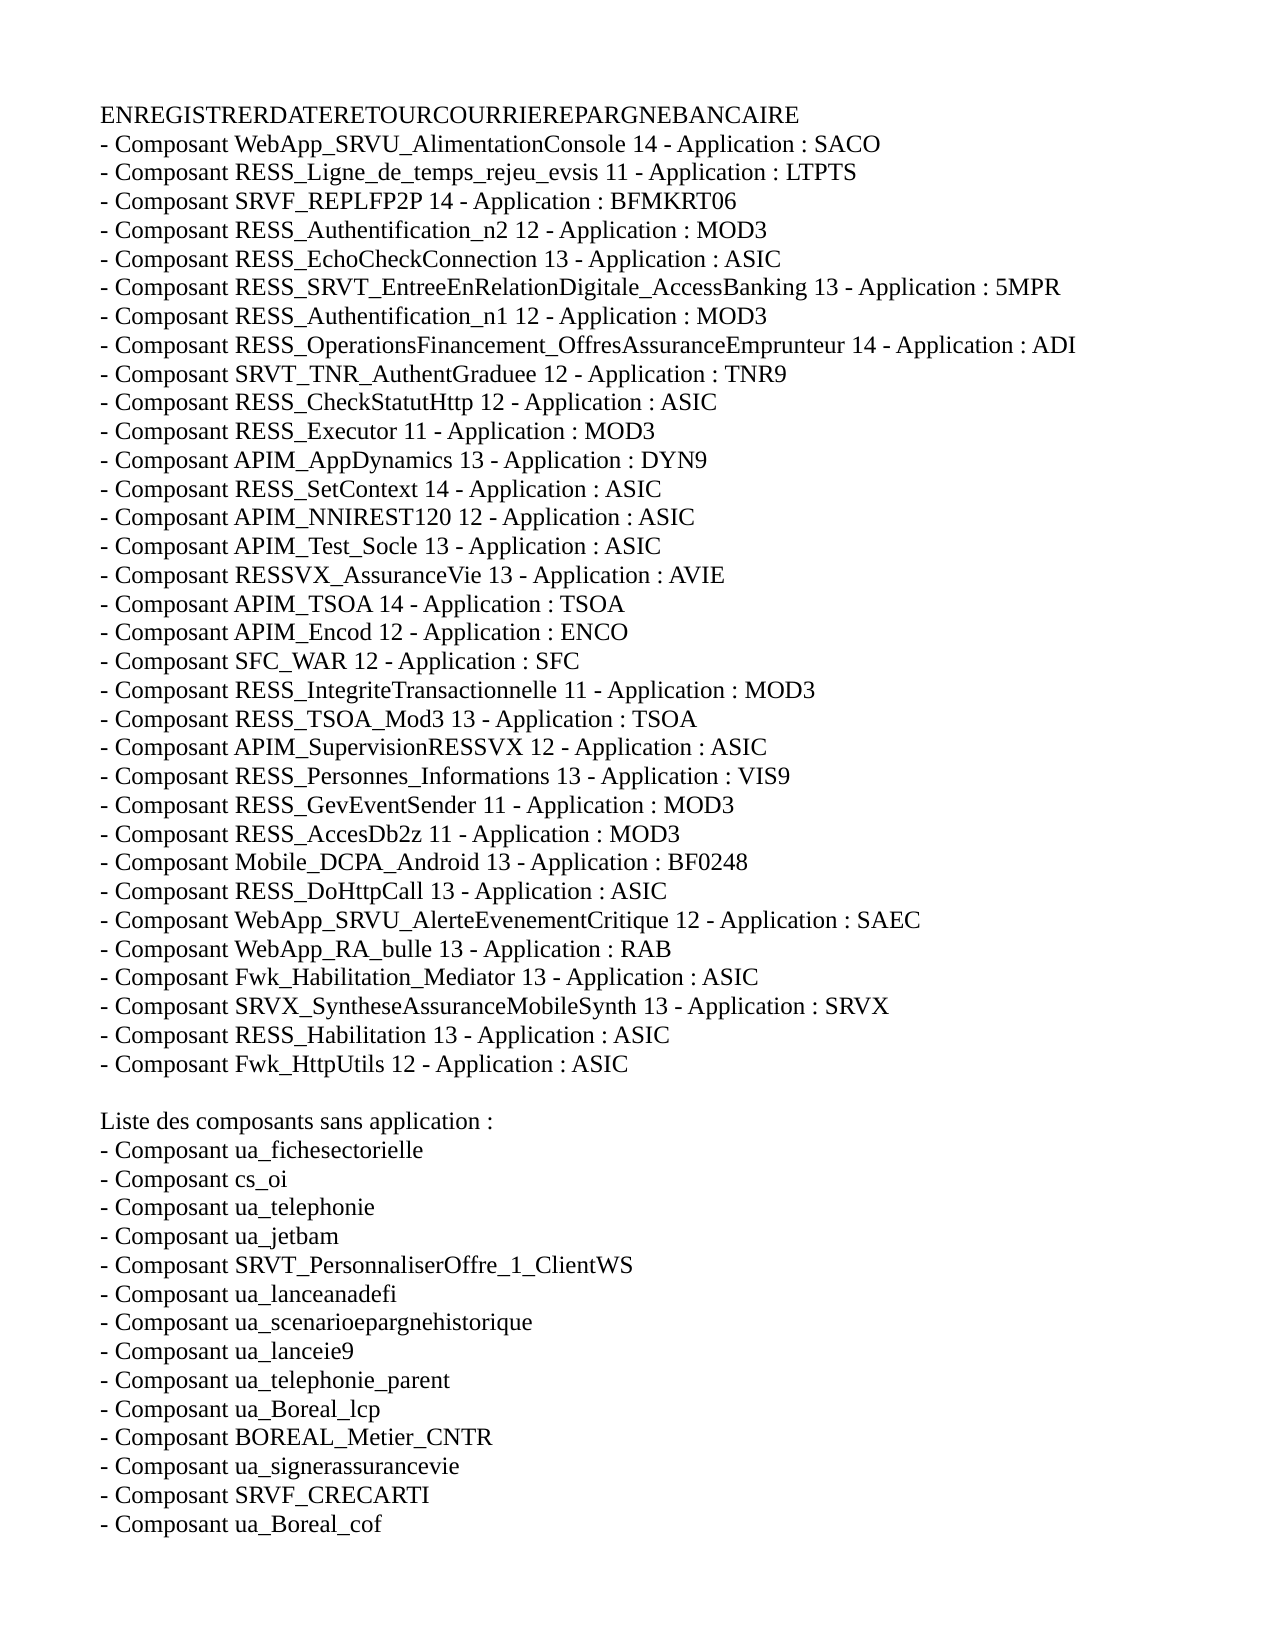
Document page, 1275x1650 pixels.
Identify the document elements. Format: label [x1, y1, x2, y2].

text [100, 100, 1175, 1537]
